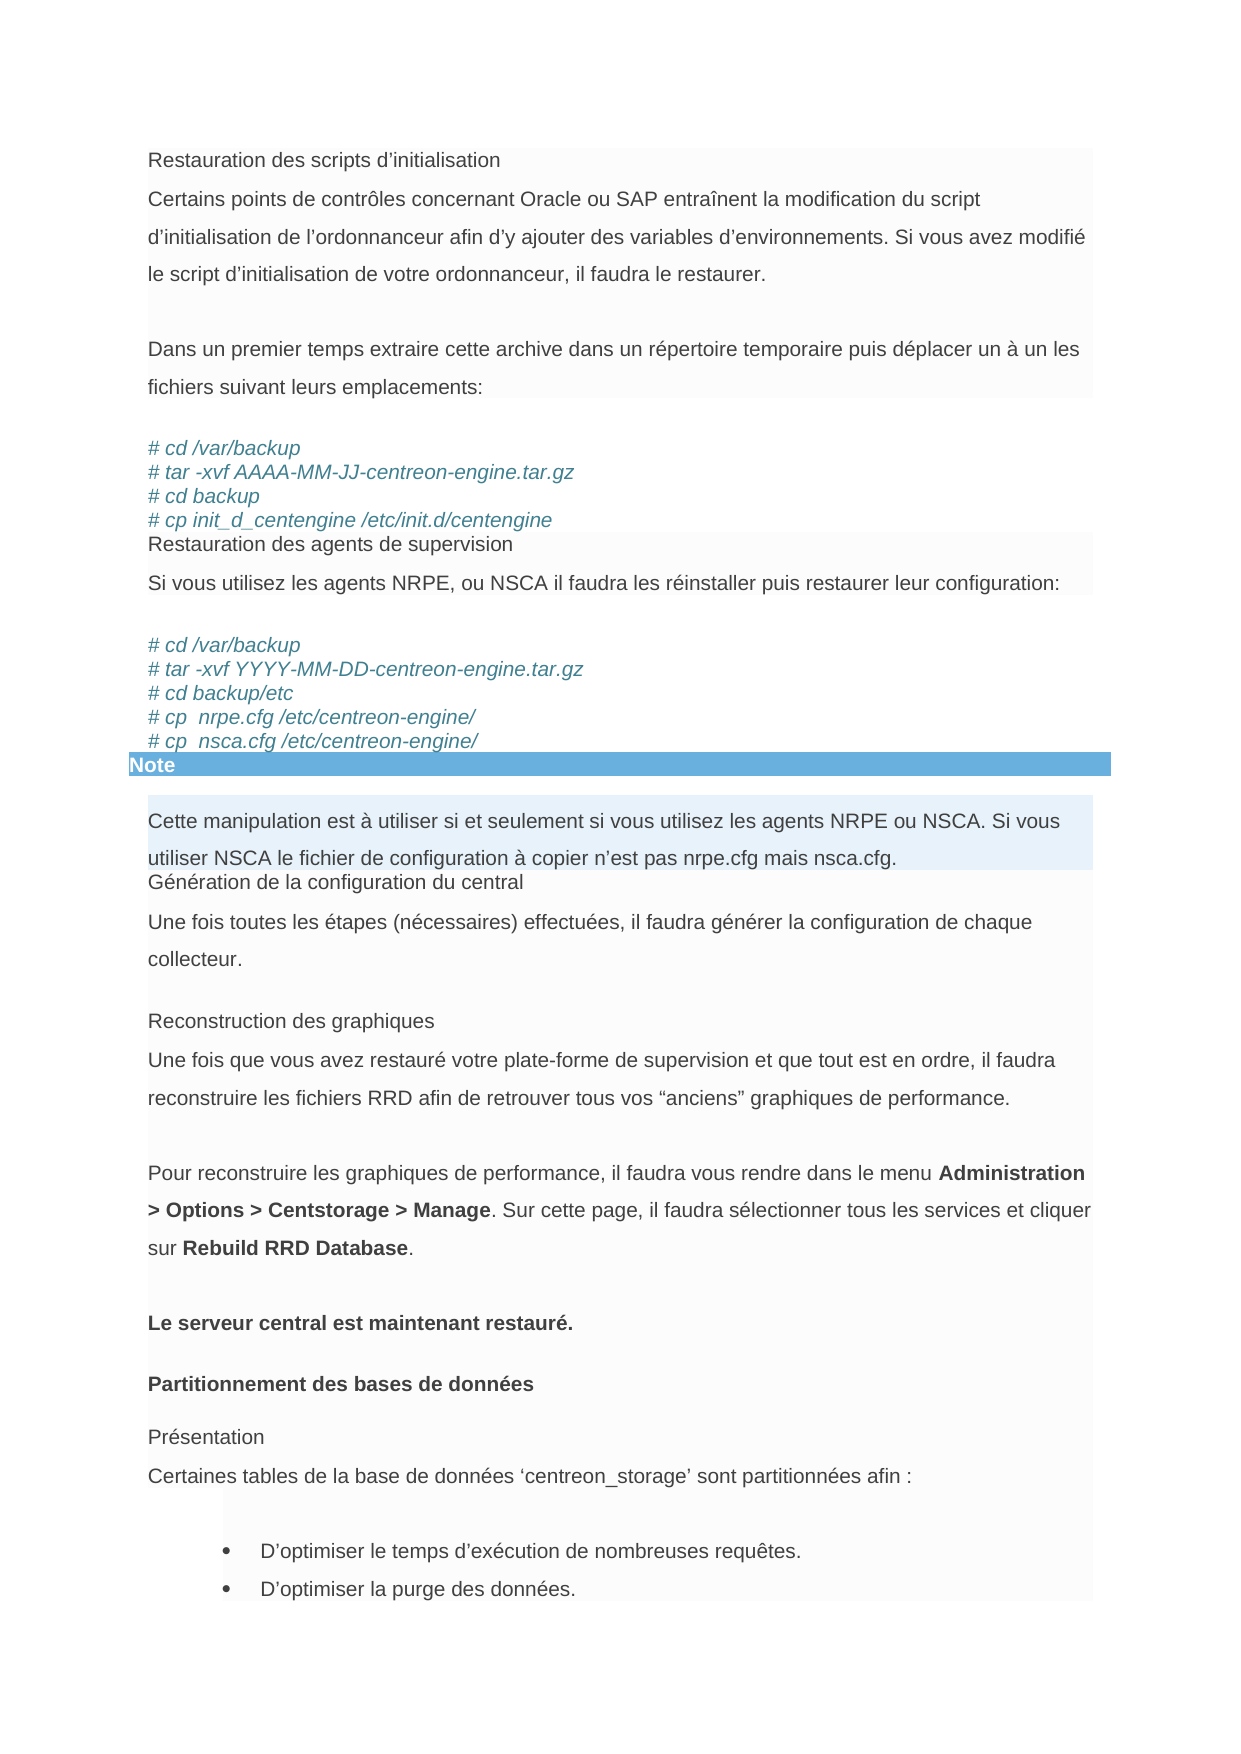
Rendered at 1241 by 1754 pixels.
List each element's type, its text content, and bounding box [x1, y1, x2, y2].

text # cd /var/backup [148, 436, 1093, 460]
text # cd backup [148, 484, 1093, 508]
list D’optimiser la purge des données. [223, 1563, 1093, 1601]
text # cd backup/etc [148, 681, 1093, 704]
text # cp init_d_centengine /etc/init.d/centengine [148, 508, 1093, 532]
text # tar -xvf YYYY-MM-DD-centreon-engine.tar.gz [148, 657, 1093, 681]
text Pour reconstruire les graphiques de performance, il faudra vous rendre dans le menu Administration > Options > Centstorage > Manage. Sur cette page, il faudra sélectionner tous les services et cliquer sur Rebuild RRD Database. [148, 1147, 1093, 1259]
subtitle Partitionnement des bases de données [148, 1372, 1093, 1396]
title Note [129, 752, 1111, 776]
text Une fois que vous avez restauré votre plate-forme de supervision et que tout est en ordre, il faudra reconstruire les fichiers RRD afin de retrouver tous vos “anciens” graphiques de performance. [148, 1034, 1093, 1109]
text Le serveur central est maintenant restauré. [148, 1297, 1093, 1334]
subtitle Génération de la configuration du central [148, 870, 1093, 894]
text Dans un premier temps extraire cette archive dans un répertoire temporaire puis déplacer un à un les fichiers suivant leurs emplacements: [148, 323, 1093, 398]
text # cd /var/backup [148, 633, 1093, 657]
text # cp nrpe.cfg /etc/centreon-engine/ [148, 704, 1093, 728]
text Certaines tables de la base de données ‘centreon_storage’ sont partitionnées afin : [148, 1451, 1093, 1488]
text Une fois toutes les étapes (nécessaires) effectuées, il faudra générer la configuration de chaque collecteur. [148, 896, 1093, 971]
text Si vous utilisez les agents NRPE, ou NSCA il faudra les réinstaller puis restaurer leur configuration: [148, 558, 1093, 595]
subtitle Restauration des scripts d’initialisation [148, 148, 1093, 172]
list D’optimiser le temps d’exécution de nombreuses requêtes. [223, 1526, 1093, 1563]
subtitle Restauration des agents de supervision [148, 532, 1093, 556]
text # tar -xvf AAAA-MM-JJ-centreon-engine.tar.gz [148, 460, 1093, 484]
text Cette manipulation est à utiliser si et seulement si vous utilisez les agents NRPE ou NSCA. Si vous utiliser NSCA le fichier de configuration à copier n’est pas nrpe.cfg mais nsca.cfg. [148, 795, 1093, 870]
subtitle Présentation [148, 1425, 1093, 1449]
text Certains points de contrôles concernant Oracle ou SAP entraînent la modification du script d’initialisation de l’ordonnanceur afin d’y ajouter des variables d’environnements. Si vous avez modifié le script d’initialisation de votre ordonnanceur, il faudra le restaurer. [148, 173, 1093, 286]
subtitle Reconstruction des graphiques [148, 1008, 1093, 1032]
text # cp nsca.cfg /etc/centreon-engine/ [148, 728, 1093, 752]
